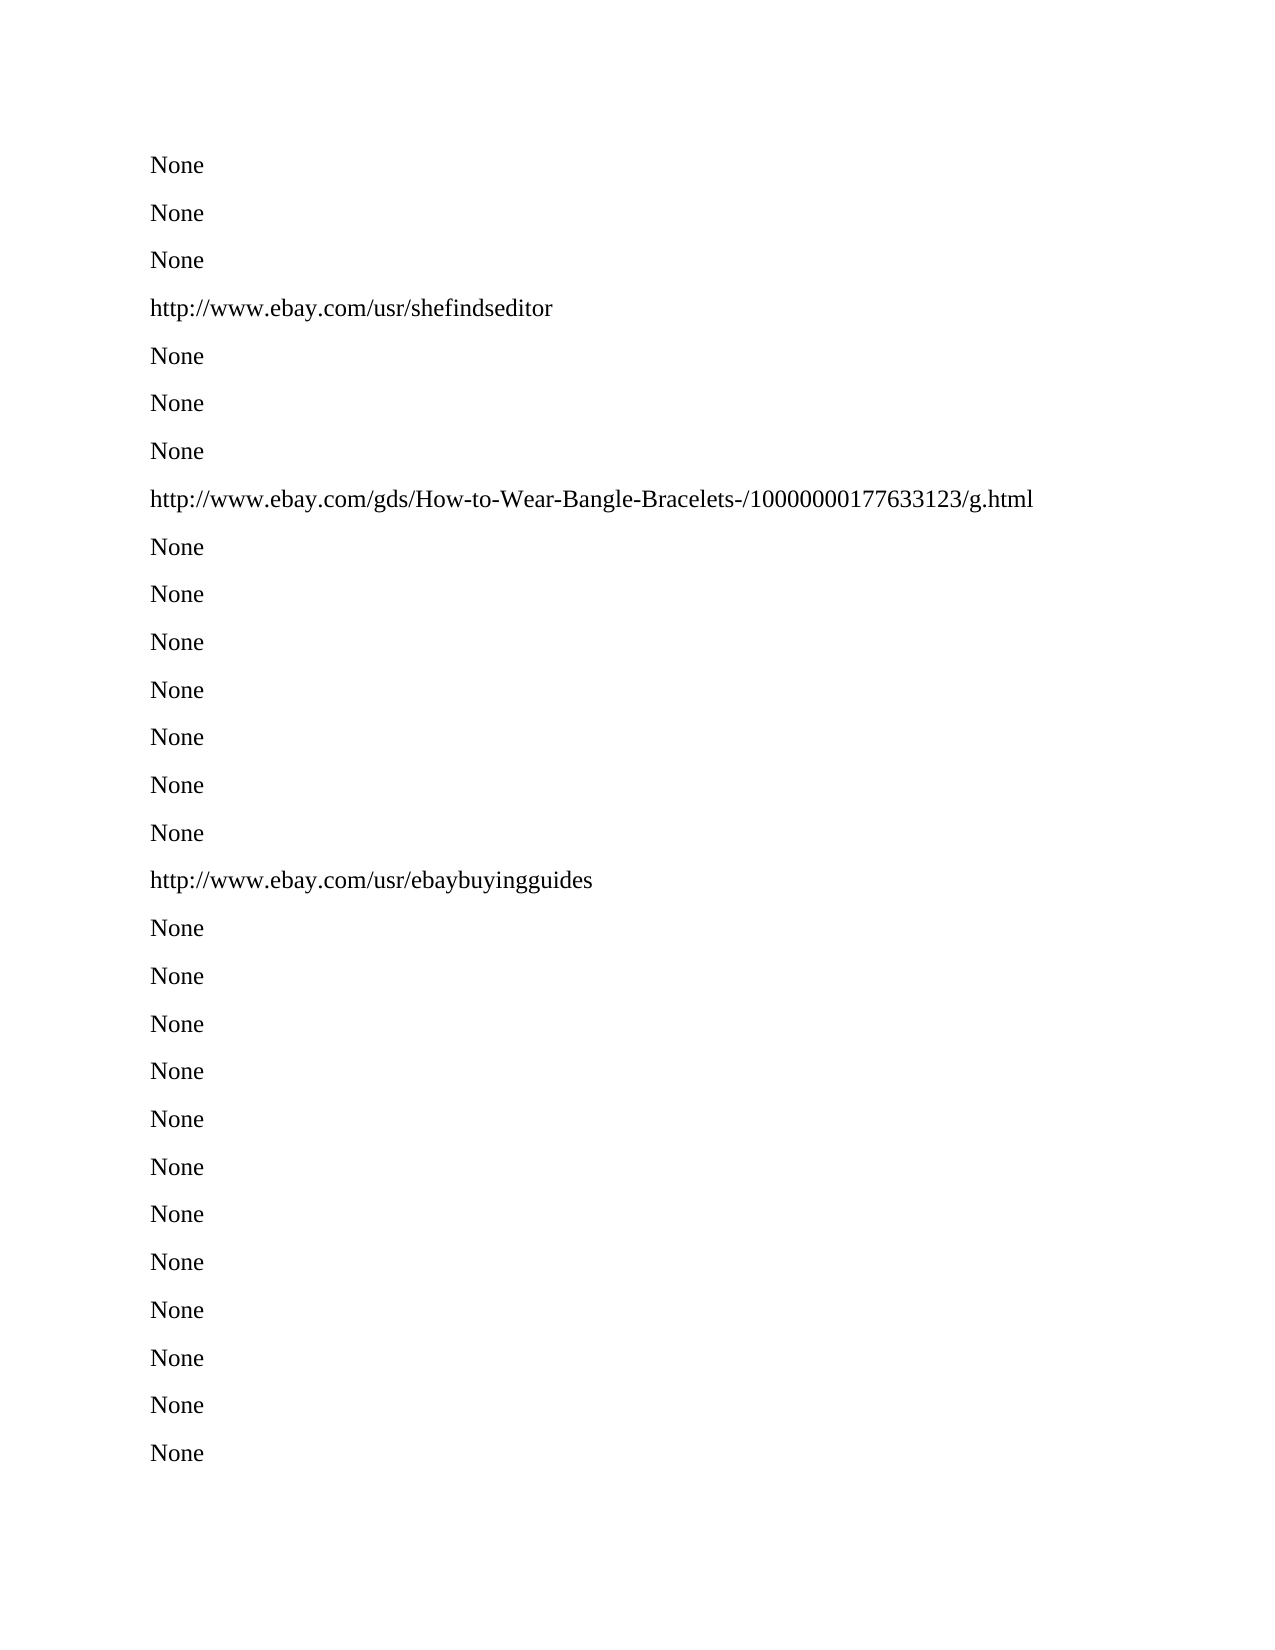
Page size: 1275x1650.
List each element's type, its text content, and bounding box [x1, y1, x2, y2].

text None [150, 388, 1125, 417]
text http://www.ebay.com/gds/How-to-Wear-Bangle-Bracelets-/10000000177633123/g.html [150, 484, 1125, 513]
text None [150, 1104, 1125, 1133]
text None [150, 627, 1125, 656]
text None [150, 1009, 1125, 1037]
text None [150, 1343, 1125, 1371]
text None [150, 675, 1125, 703]
text None [150, 436, 1125, 465]
text http://www.ebay.com/usr/shefindseditor [150, 293, 1125, 322]
text None [150, 341, 1125, 369]
text None [150, 770, 1125, 799]
text None [150, 245, 1125, 274]
text None [150, 198, 1125, 226]
text None [150, 722, 1125, 751]
text None [150, 150, 1125, 179]
text None [150, 818, 1125, 847]
text None [150, 1390, 1125, 1419]
text None [150, 1056, 1125, 1085]
text None [150, 579, 1125, 608]
text None [150, 1247, 1125, 1276]
text None [150, 1295, 1125, 1324]
text None [150, 913, 1125, 942]
text None [150, 1438, 1125, 1467]
text None [150, 1152, 1125, 1181]
text None [150, 961, 1125, 990]
text None [150, 1199, 1125, 1228]
text http://www.ebay.com/usr/ebaybuyingguides [150, 866, 1125, 894]
text None [150, 532, 1125, 560]
